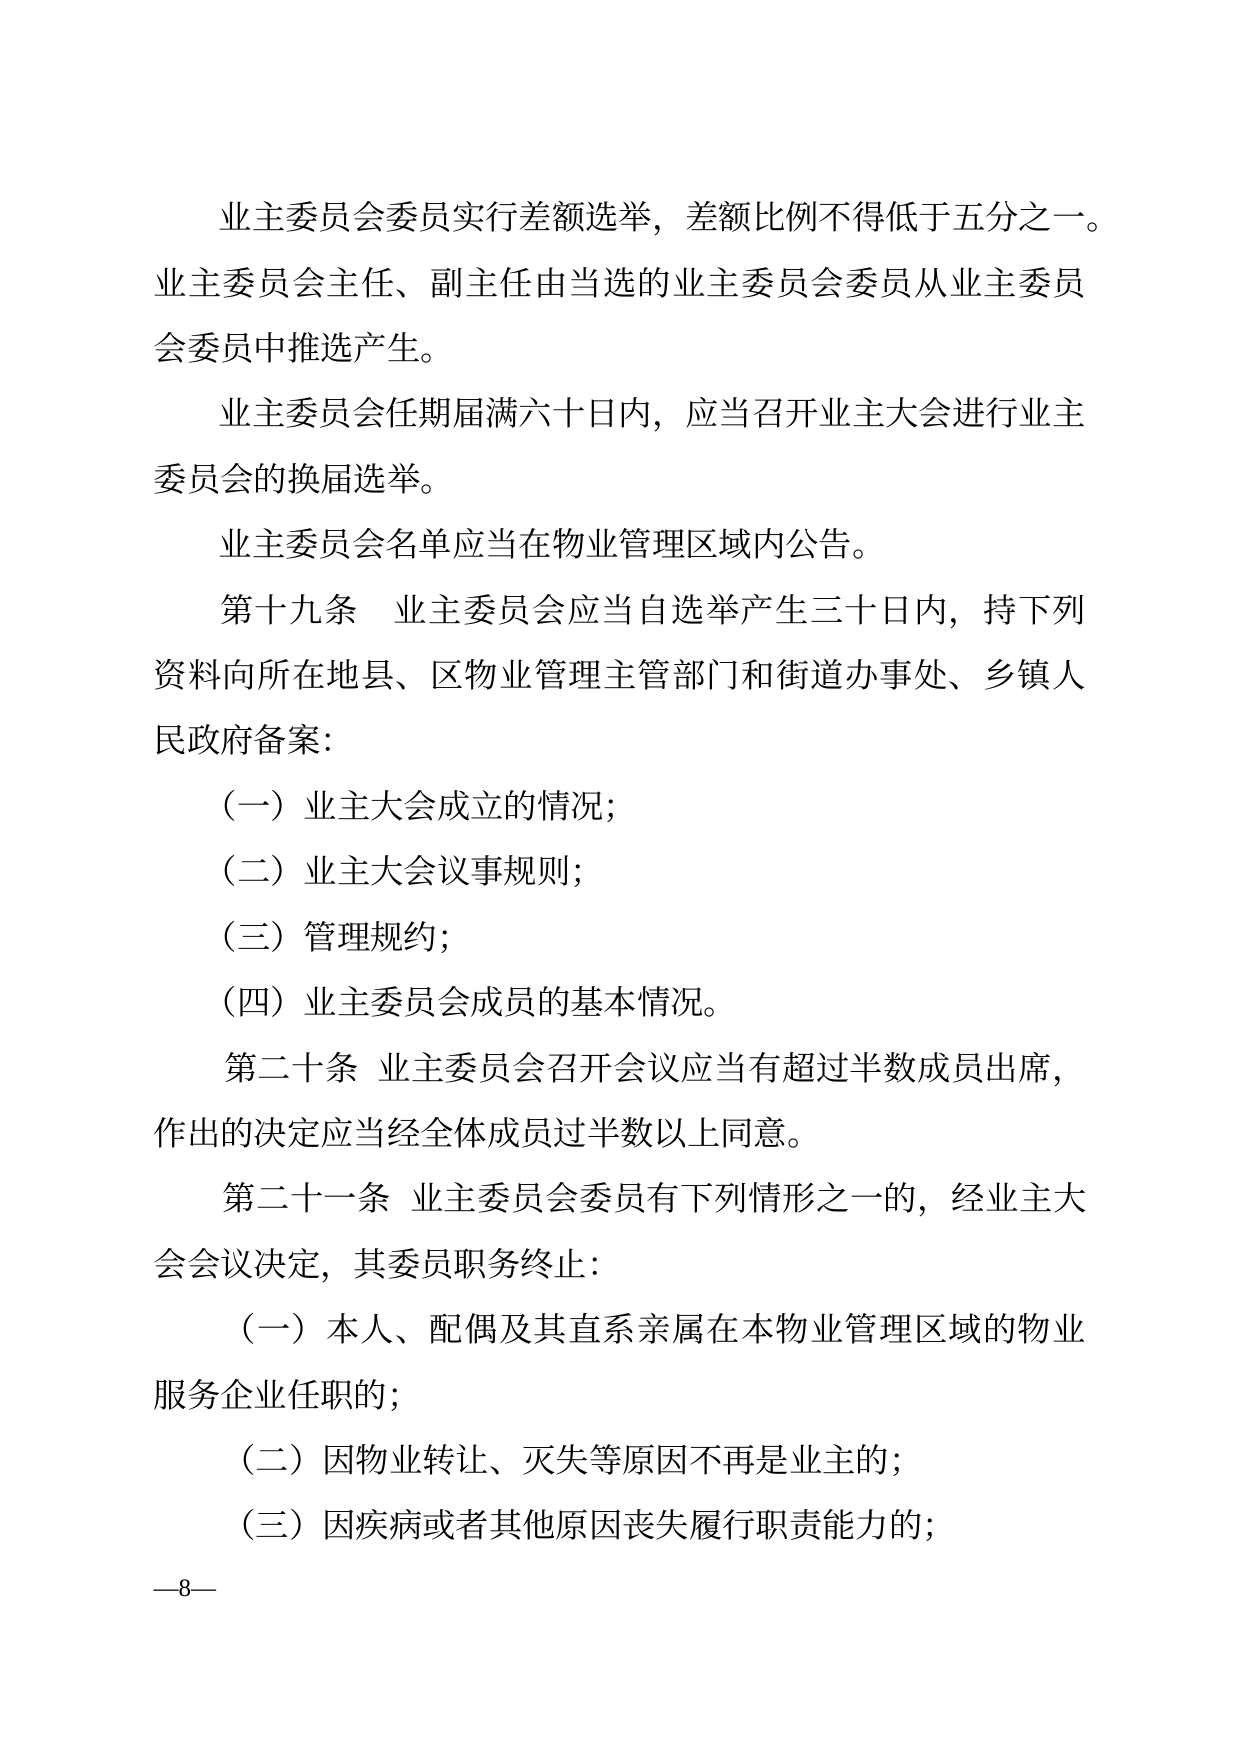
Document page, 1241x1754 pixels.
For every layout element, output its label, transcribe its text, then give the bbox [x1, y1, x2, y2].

text 第二十一条 业主委员会委员有下列情形之一的，经业主大会会议决定，其委员职务终止： [153, 1158, 1087, 1289]
text 业主委员会名单应当在物业管理区域内公告。 [153, 504, 1087, 570]
text （三）管理规约； [153, 897, 1087, 962]
text 第十九条 业主委员会应当自选举产生三十日内，持下列资料向所在地县、区物业管理主管部门和街道办事处、乡镇人民政府备案： [153, 570, 1087, 766]
text （二）因物业转让、灭失等原因不再是业主的； [153, 1420, 1087, 1486]
text 第二十条 业主委员会召开会议应当有超过半数成员出席，作出的决定应当经全体成员过半数以上同意。 [153, 1028, 1087, 1158]
text （二）业主大会议事规则； [153, 831, 1087, 897]
text 业主委员会委员实行差额选举，差额比例不得低于五分之一。业主委员会主任、副主任由当选的业主委员会委员从业主委员会委员中推选产生。 [153, 177, 1087, 373]
text （三）因疾病或者其他原因丧失履行职责能力的； [153, 1486, 1087, 1551]
text （四）业主委员会成员的基本情况。 [153, 962, 1087, 1028]
text （一）业主大会成立的情况； [153, 766, 1087, 831]
text 业主委员会任期届满六十日内，应当召开业主大会进行业主委员会的换届选举。 [153, 373, 1087, 504]
text （一）本人、配偶及其直系亲属在本物业管理区域的物业服务企业任职的； [153, 1289, 1087, 1420]
